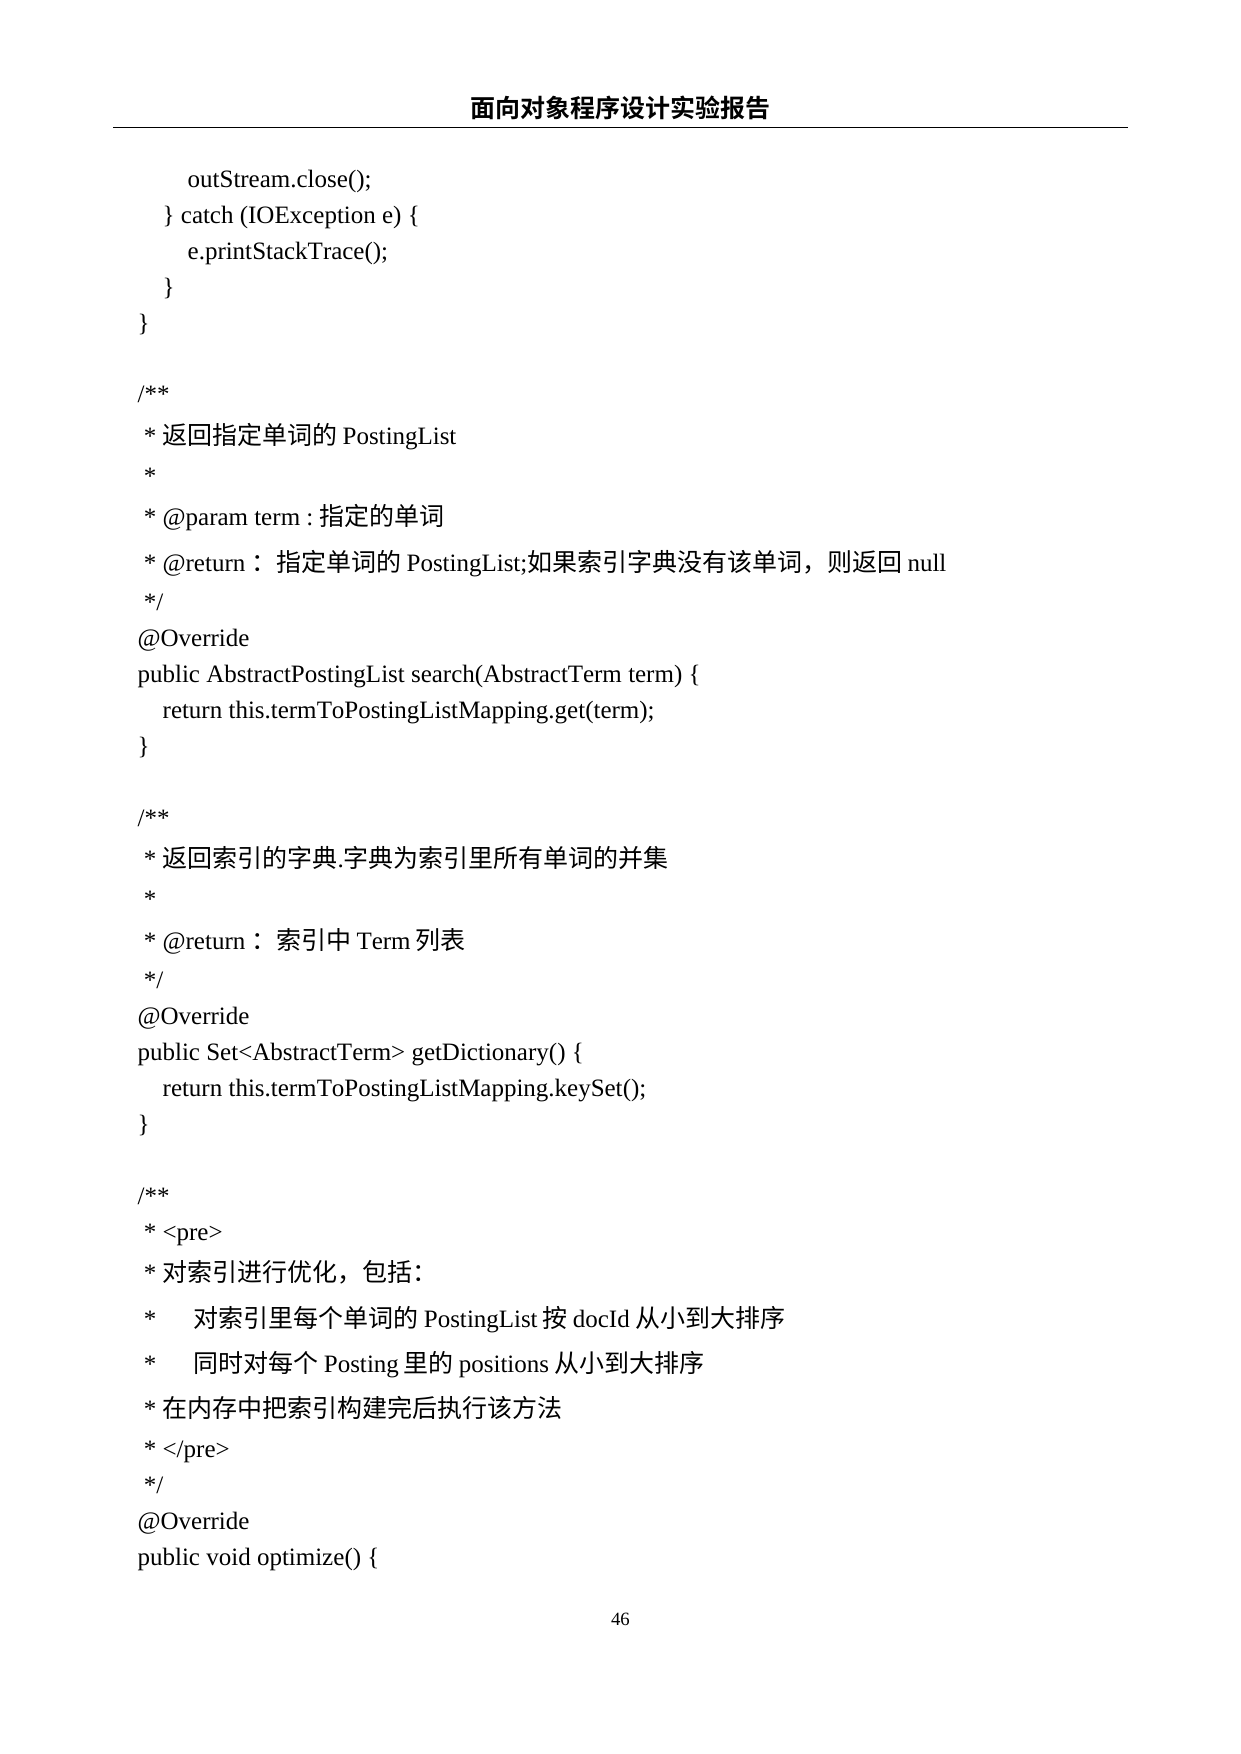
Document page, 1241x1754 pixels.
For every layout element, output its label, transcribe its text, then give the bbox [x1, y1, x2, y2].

text e.printStackTrace(); [112, 236, 1128, 264]
text */ [112, 965, 1128, 994]
text */ [112, 587, 1128, 616]
text public Set<AbstractTerm> getDictionary() { [112, 1037, 1128, 1066]
text /** [112, 1181, 1128, 1210]
text * [112, 461, 1128, 489]
text * 返回索引的字典.字典为索引里所有单词的并集 [112, 839, 1128, 875]
text @Override [112, 1506, 1128, 1535]
text @Override [112, 623, 1128, 652]
text return this.termToPostingListMapping.get(term); [112, 695, 1128, 724]
text public AbstractPostingList search(AbstractTerm term) { [112, 659, 1128, 688]
text /** [112, 803, 1128, 832]
text * [112, 884, 1128, 913]
text outStream.close(); [112, 164, 1128, 193]
text * 同时对每个Posting里的positions从小到大排序 [112, 1343, 1128, 1380]
text * @return ：索引中Term列表 [112, 920, 1128, 956]
text * <pre> [112, 1217, 1128, 1246]
text return this.termToPostingListMapping.keySet(); [112, 1073, 1128, 1102]
text * @param term : 指定的单词 [112, 497, 1128, 533]
text } catch (IOException e) { [112, 200, 1128, 228]
text * 返回指定单词的PostingList [112, 415, 1128, 452]
text } [112, 308, 1128, 336]
text * </pre> [112, 1434, 1128, 1463]
text @Override [112, 1001, 1128, 1030]
text * @return ：指定单词的PostingList;如果索引字典没有该单词，则返回null [112, 542, 1128, 578]
text public void optimize() { [112, 1542, 1128, 1571]
text } [112, 272, 1128, 300]
text * 在内存中把索引构建完后执行该方法 [112, 1389, 1128, 1425]
text } [112, 731, 1128, 760]
text * 对索引进行优化，包括： [112, 1253, 1128, 1289]
text } [112, 1109, 1128, 1138]
text /** [112, 379, 1128, 408]
text * 对索引里每个单词的PostingList按docId从小到大排序 [112, 1298, 1128, 1334]
text */ [112, 1470, 1128, 1499]
